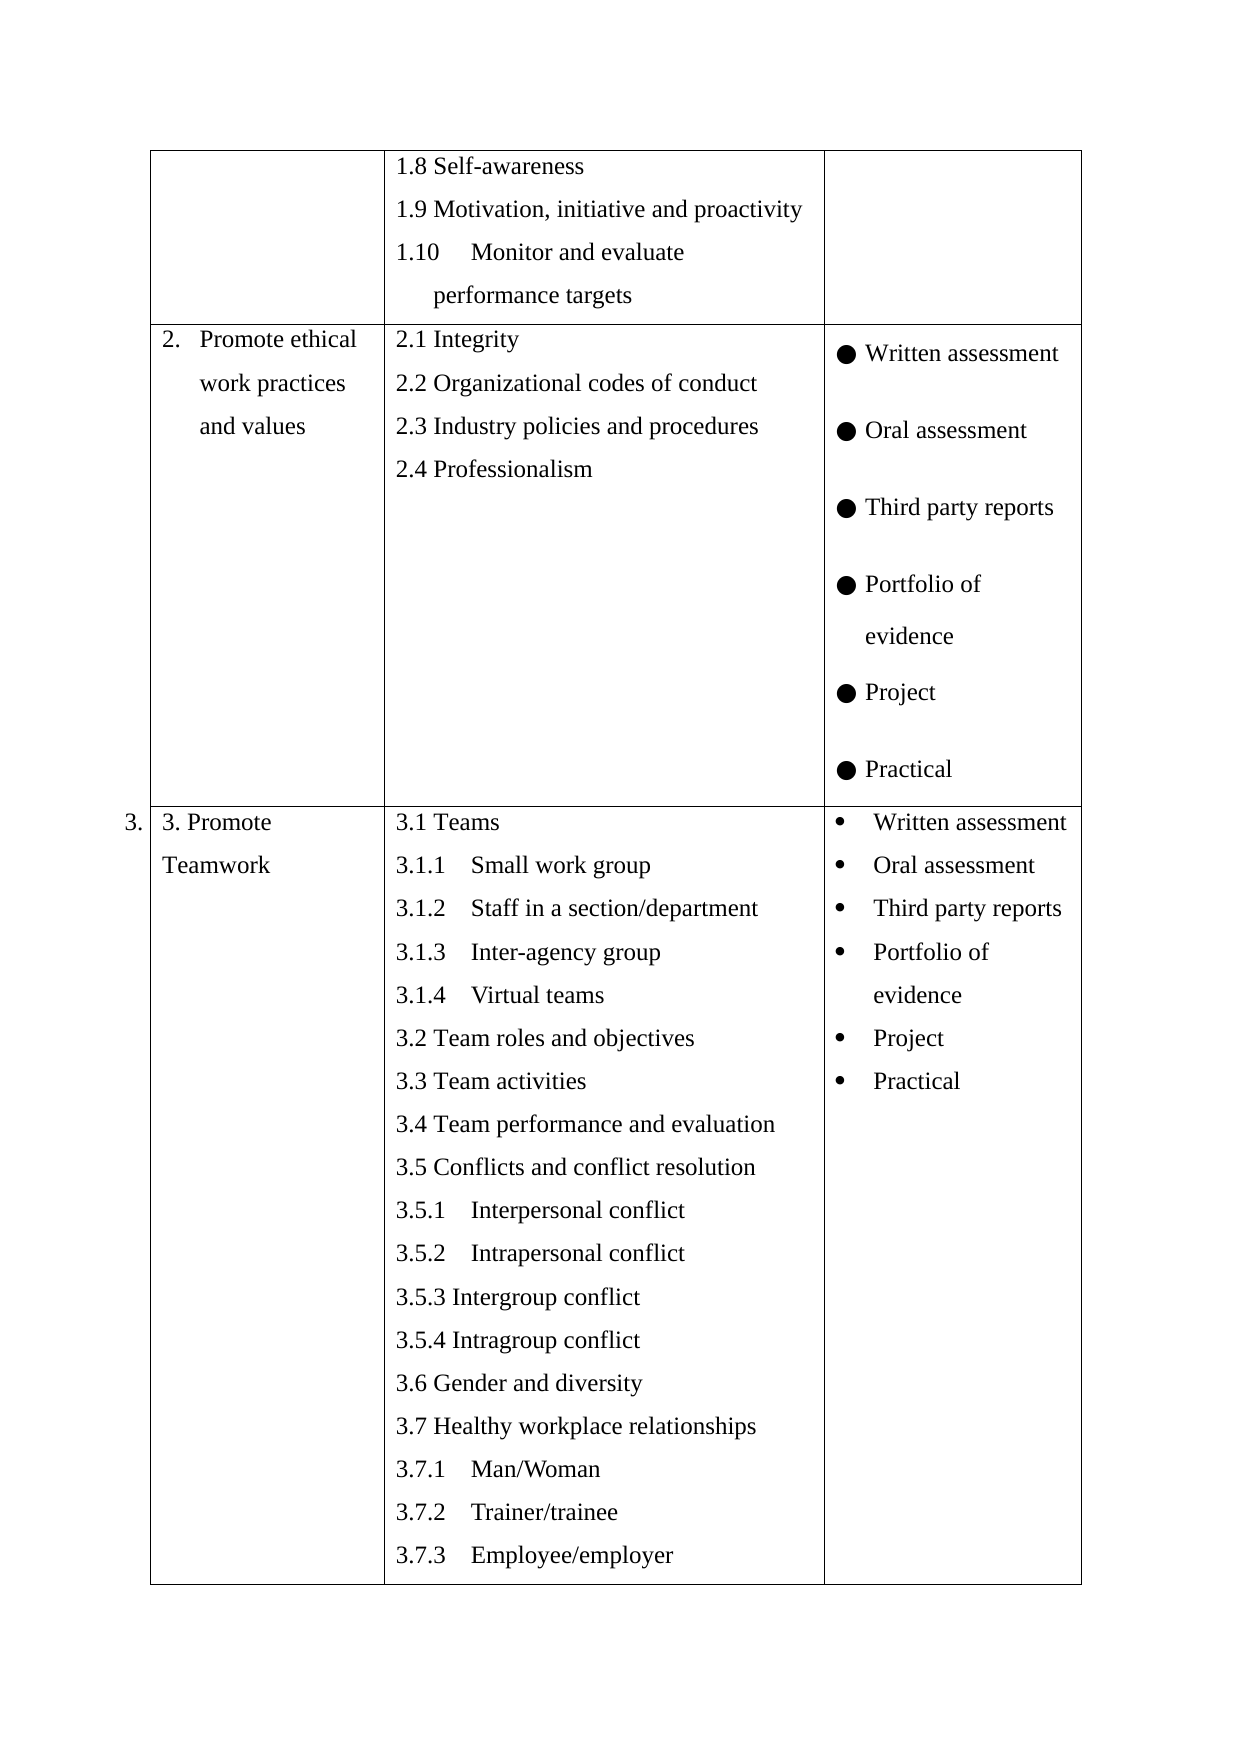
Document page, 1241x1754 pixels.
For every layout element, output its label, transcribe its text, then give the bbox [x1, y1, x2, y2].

table_cell Integrity Organizational codes of conduct Industry policies and procedures Professionalism [385, 325, 824, 806]
table_cell 3. Promote Teamwork [151, 807, 384, 1583]
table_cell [385, 807, 824, 1583]
table_cell Promote ethical work practices and values [151, 325, 384, 806]
table_cell Written assessment Oral assessment Third party reports Portfolio of evidence Project Practical [825, 325, 1081, 806]
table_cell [825, 807, 1081, 1583]
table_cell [385, 151, 824, 323]
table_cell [825, 151, 1081, 323]
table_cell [151, 151, 384, 323]
